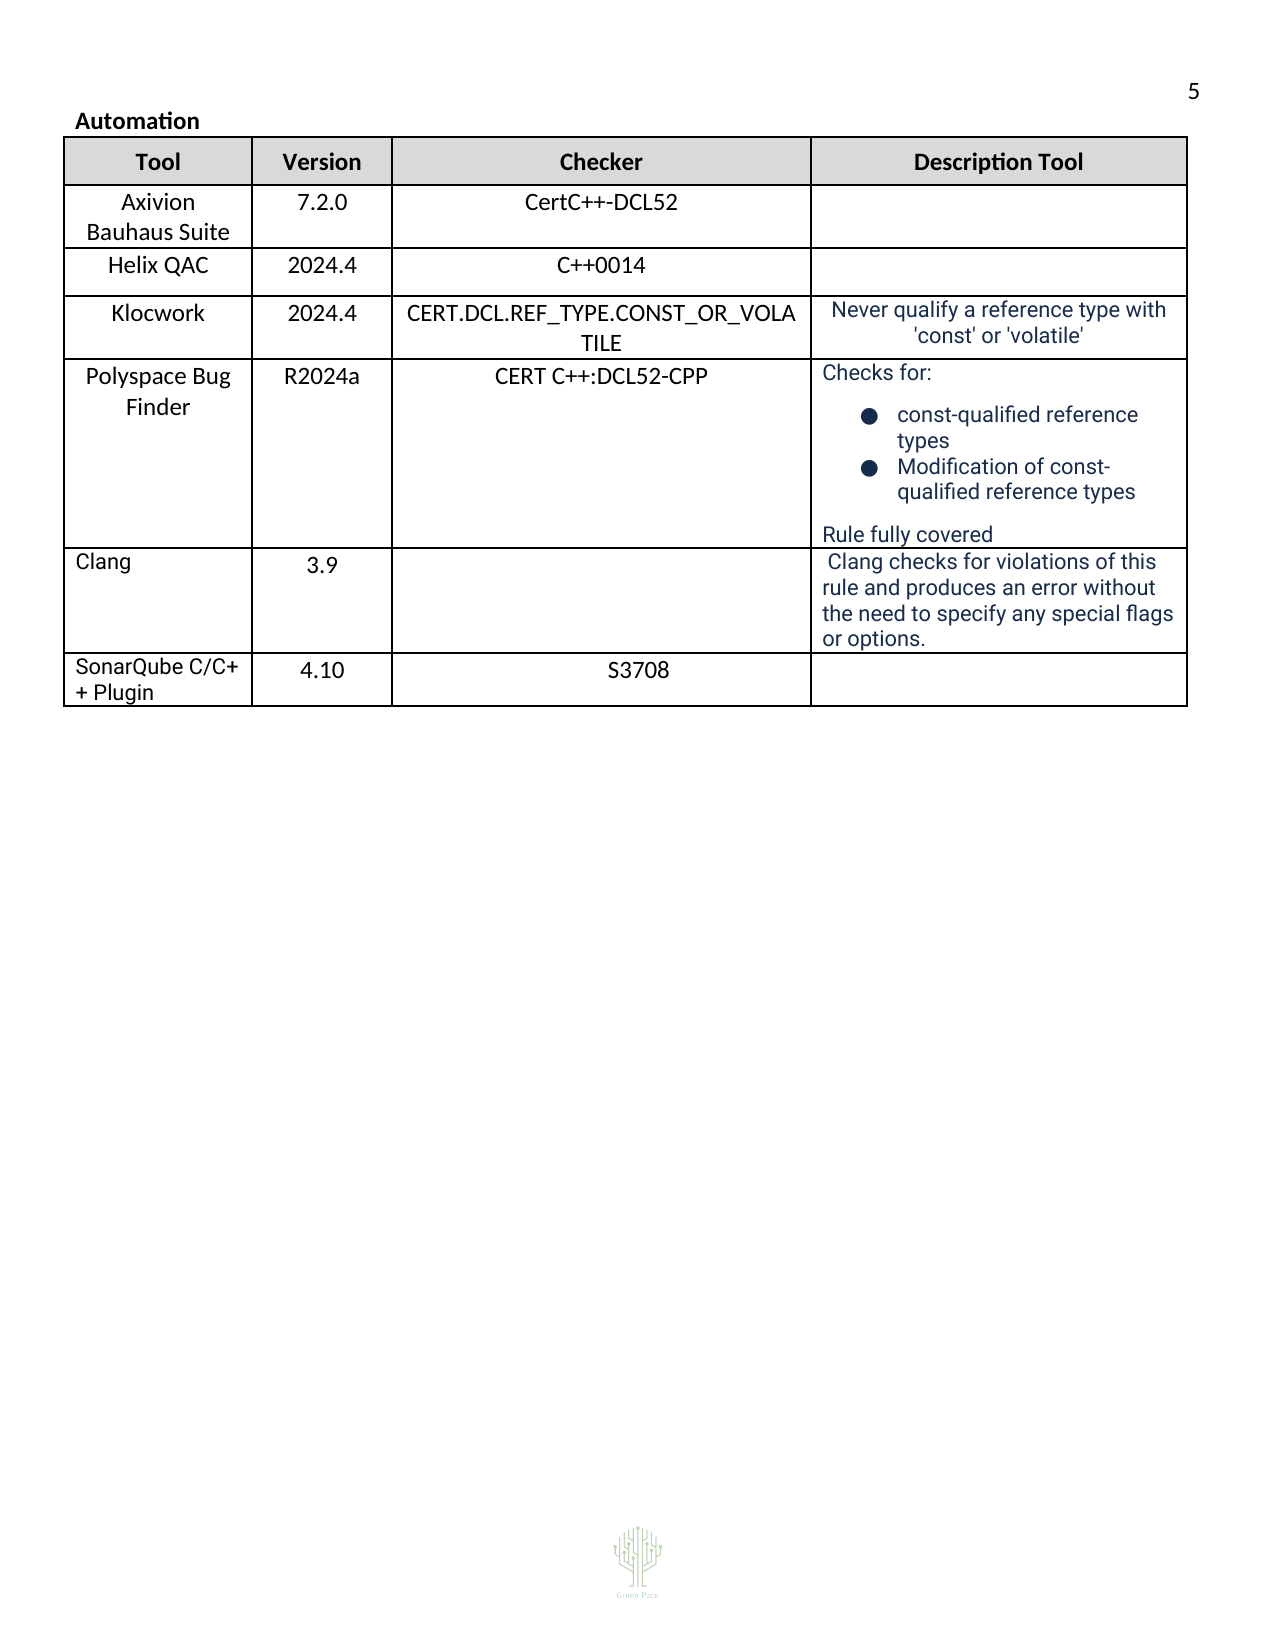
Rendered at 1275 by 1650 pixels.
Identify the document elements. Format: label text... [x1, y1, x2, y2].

table_cell 3.9 [253, 549, 391, 652]
table_header Checker [393, 138, 810, 184]
table_cell [393, 549, 810, 652]
text Automation [75, 106, 1200, 136]
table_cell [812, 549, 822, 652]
table_cell CertC++-DCL52 [393, 186, 810, 247]
table_header Description Tool [812, 138, 1186, 184]
table_cell 4.10 [253, 654, 391, 705]
table_cell R2024a [253, 360, 391, 547]
table_header Tool [65, 138, 251, 184]
table_cell Polyspace Bug Finder [65, 360, 251, 547]
table_cell C++0014 [393, 249, 810, 295]
table_cell Never qualify a reference type with 'const' or 'volatile' [812, 297, 1186, 358]
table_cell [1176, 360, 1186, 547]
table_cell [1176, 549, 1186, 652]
table_cell S3708 [393, 654, 810, 705]
table_cell Clang [65, 549, 251, 652]
table_cell [812, 186, 1186, 247]
table_header Version [253, 138, 391, 184]
table_cell CERT.DCL.REF_TYPE.CONST_OR_VOLATILE [393, 297, 810, 358]
table_cell Axivion Bauhaus Suite [65, 186, 251, 247]
table_cell [812, 654, 1186, 705]
table_cell Helix QAC [65, 249, 251, 295]
table_cell Klocwork [65, 297, 251, 358]
picture [605, 1521, 670, 1606]
table_cell 2024.4 [253, 297, 391, 358]
table_cell Checks for: const-qualified reference types Modification of const-qualified reference types Rule fully covered [812, 360, 859, 547]
table_cell SonarQube C/C++ Plugin [65, 654, 251, 705]
table_cell [812, 249, 1186, 295]
table_cell 2024.4 [253, 249, 391, 295]
table_cell CERT C++:DCL52-CPP [393, 360, 810, 547]
table_cell 7.2.0 [253, 186, 391, 247]
